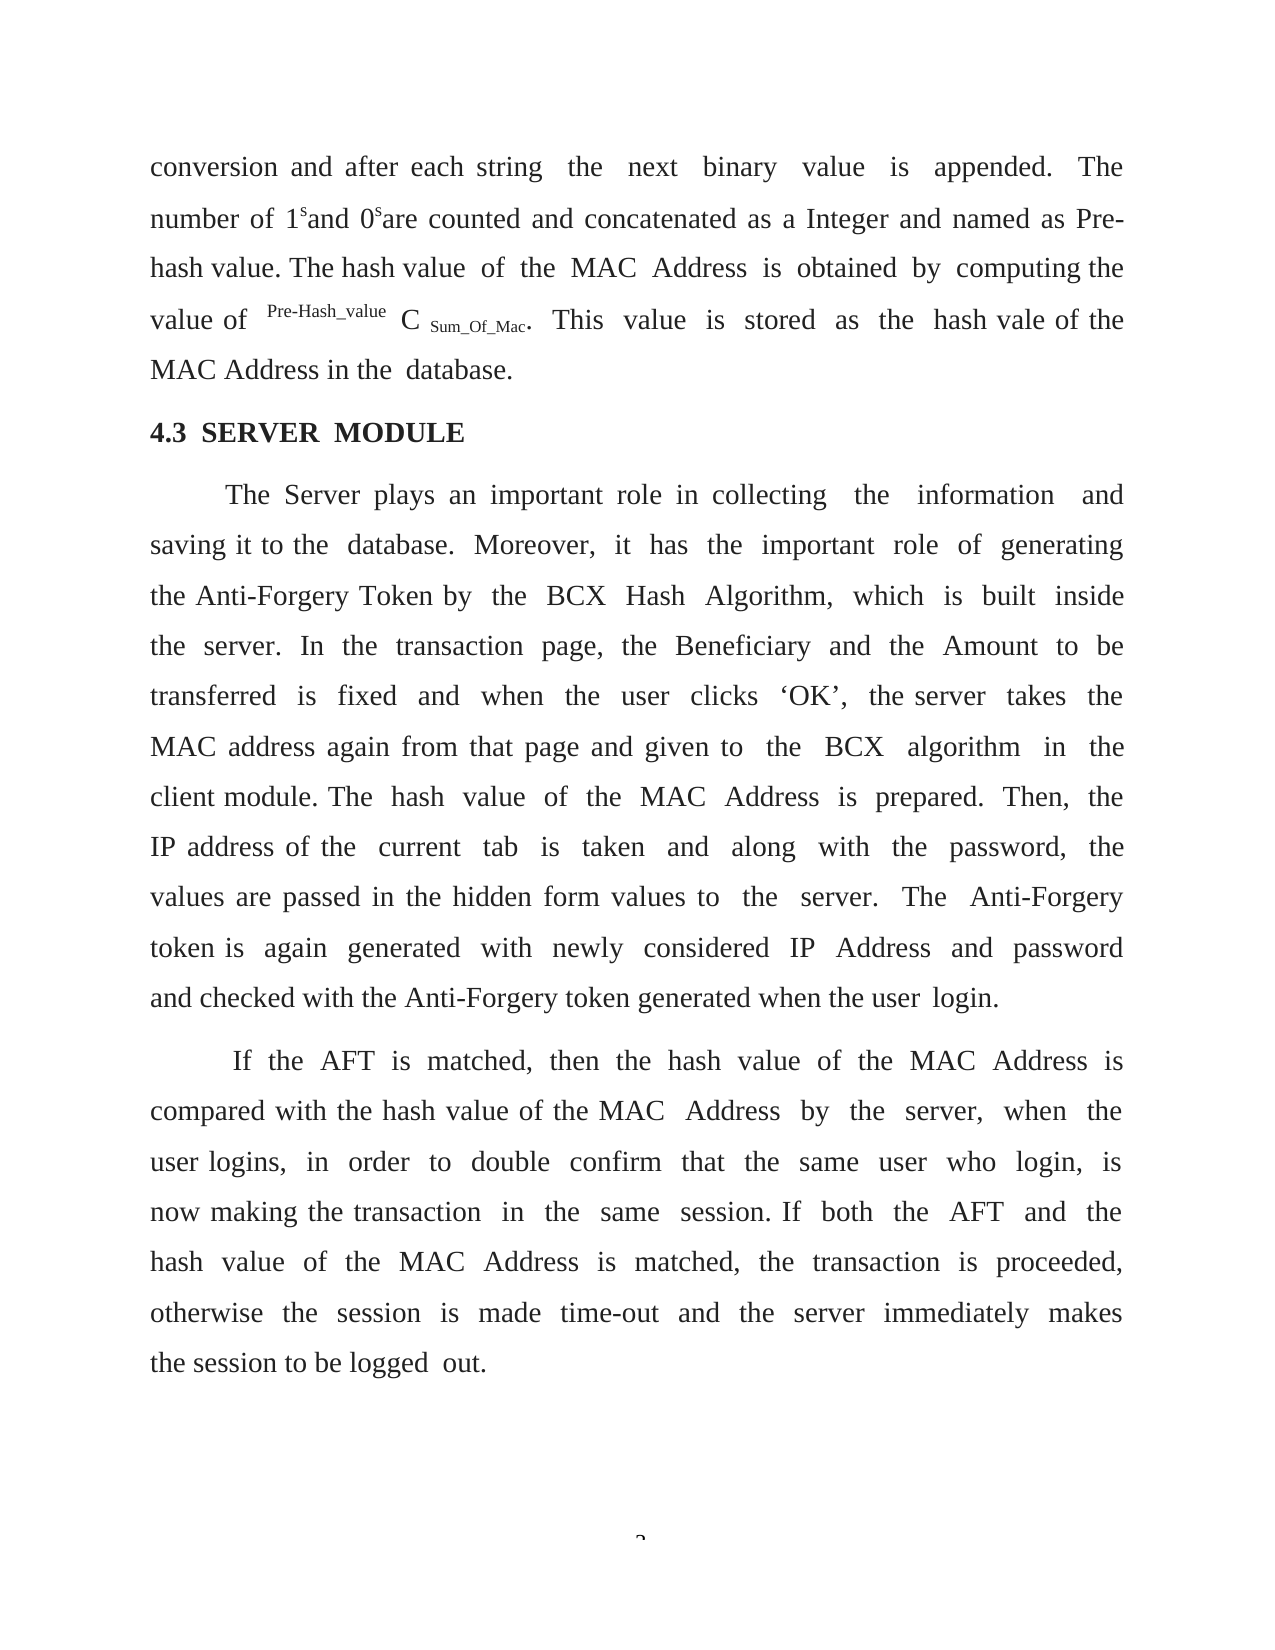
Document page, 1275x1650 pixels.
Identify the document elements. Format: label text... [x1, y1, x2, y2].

text conversion and after each string the next binary value is appended. The number of 1sand 0sare counted and concatenated as a Integer and named as Pre-hash value. The hash value of the MAC Address is obtained by computing the value of Pre-Hash_value C Sum_Of_Mac. This value is stored as the hash vale of the MAC Address in the database. [150, 149, 1125, 386]
text The Server plays an important role in collecting the information and saving it to the database. Moreover, it has the important role of generating the Anti-Forgery Token by the BCX Hash Algorithm, which is built inside the server. In the transaction page, the Beneficiary and the Amount to be transferred is fixed and when the user clicks ‘OK’, the server takes the MAC address again from that page and given to the BCX algorithm in the client module. The hash value of the MAC Address is prepared. Then, the IP address of the current tab is taken and along with the password, the values are passed in the hidden form values to the server. The Anti-Forgery token is again generated with newly considered IP Address and password and checked with the Anti-Forgery token generated when the user login. [150, 477, 1126, 1014]
subtitle SERVER MODULE [150, 415, 1192, 448]
text If the AFT is matched, then the hash value of the MAC Address is compared with the hash value of the MAC Address by the server, when the user logins, in order to double confirm that the same user who login, is now making the transaction in the same session. If both the AFT and the hash value of the MAC Address is matched, the transaction is proceeded, otherwise the session is made time-out and the server immediately makes the session to be logged out. [150, 1043, 1124, 1379]
